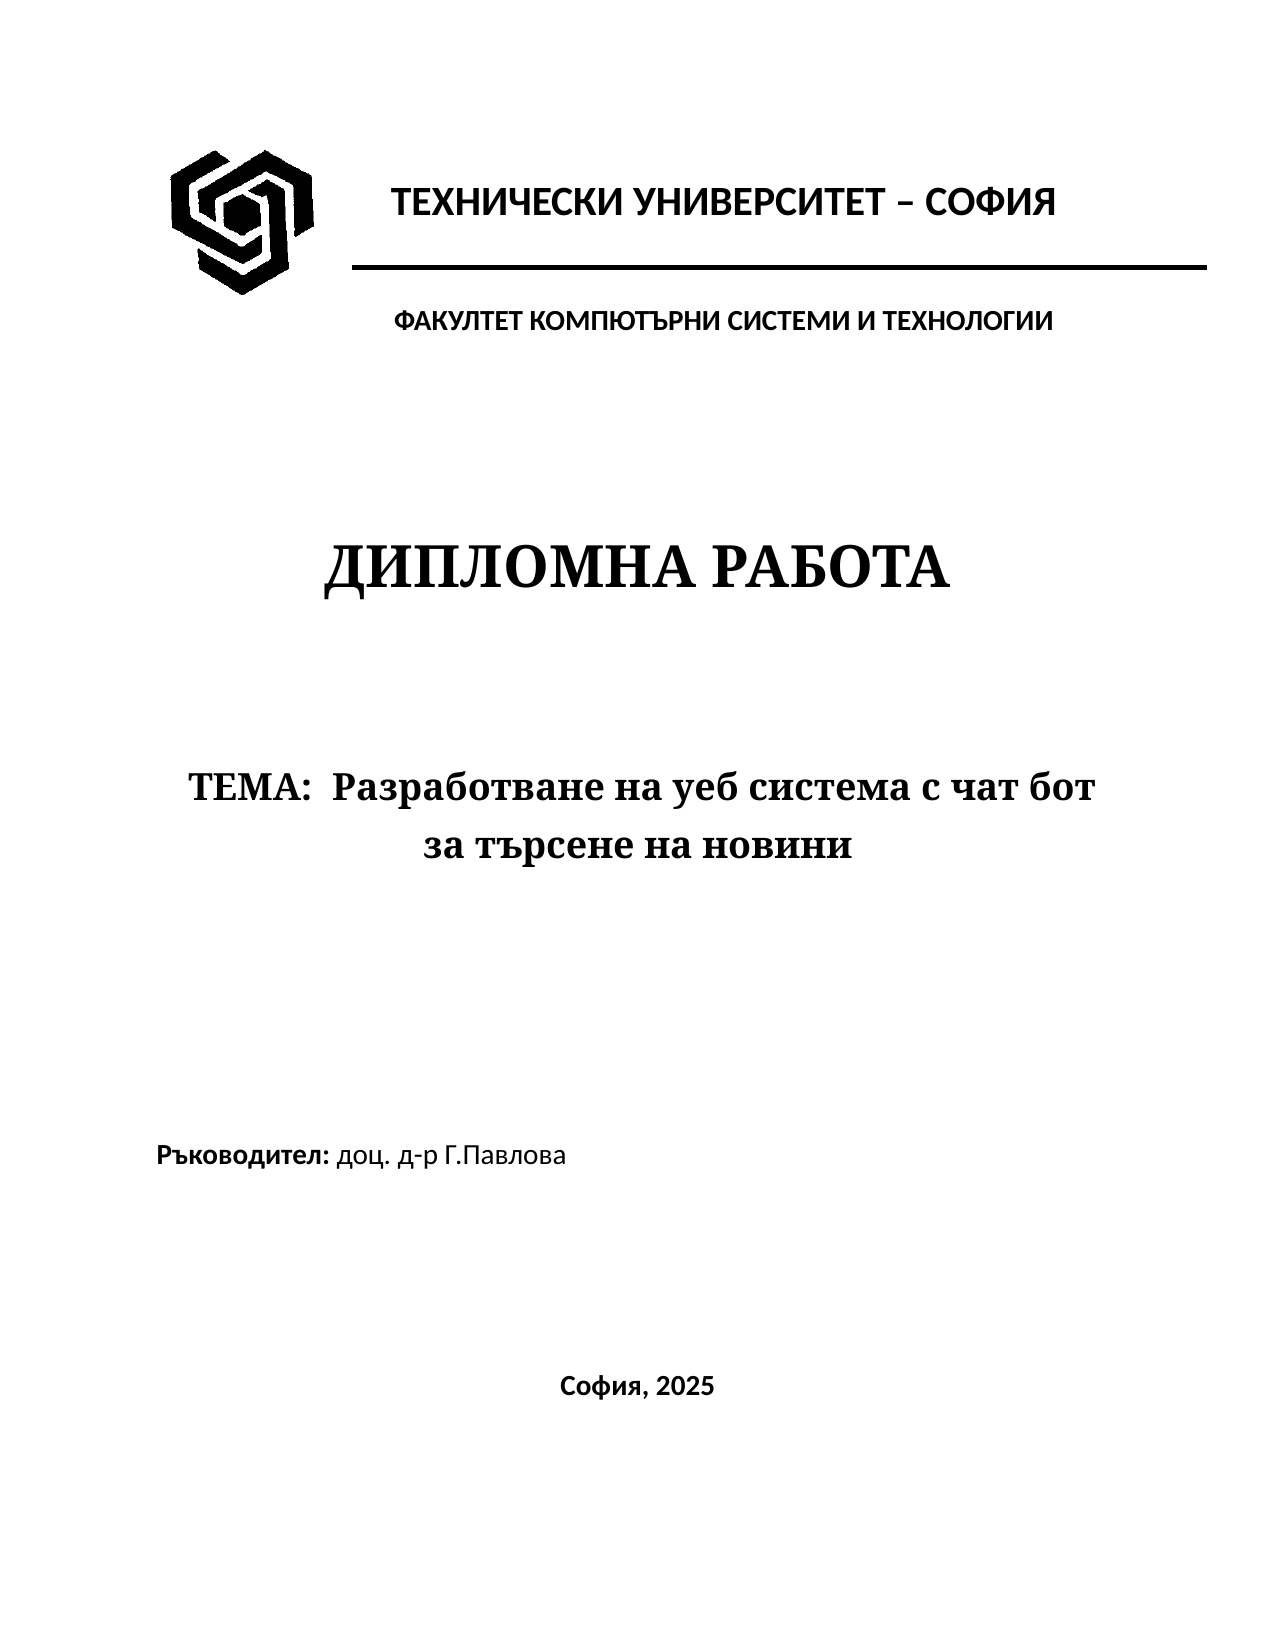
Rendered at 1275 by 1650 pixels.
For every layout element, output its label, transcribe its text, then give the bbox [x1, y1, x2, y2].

table_header ТЕХНИЧЕСКИ УНИВЕРСИТЕТ – СОФИЯ ФАКУЛТЕТ КОМПЮТЪРНИ СИСТЕМИ И ТЕХНОЛОГИИ [329, 150, 1118, 358]
text Дипломна работа [156, 525, 1118, 604]
text Ръководител: доц. д-р Г.Павлова [156, 1136, 1118, 1172]
picture [167, 150, 318, 297]
text ТЕМА: Разработване на уеб система с чат бот за търсене на новини [156, 760, 1118, 870]
table_header [156, 150, 329, 358]
text София, 2025 [156, 1367, 1118, 1402]
